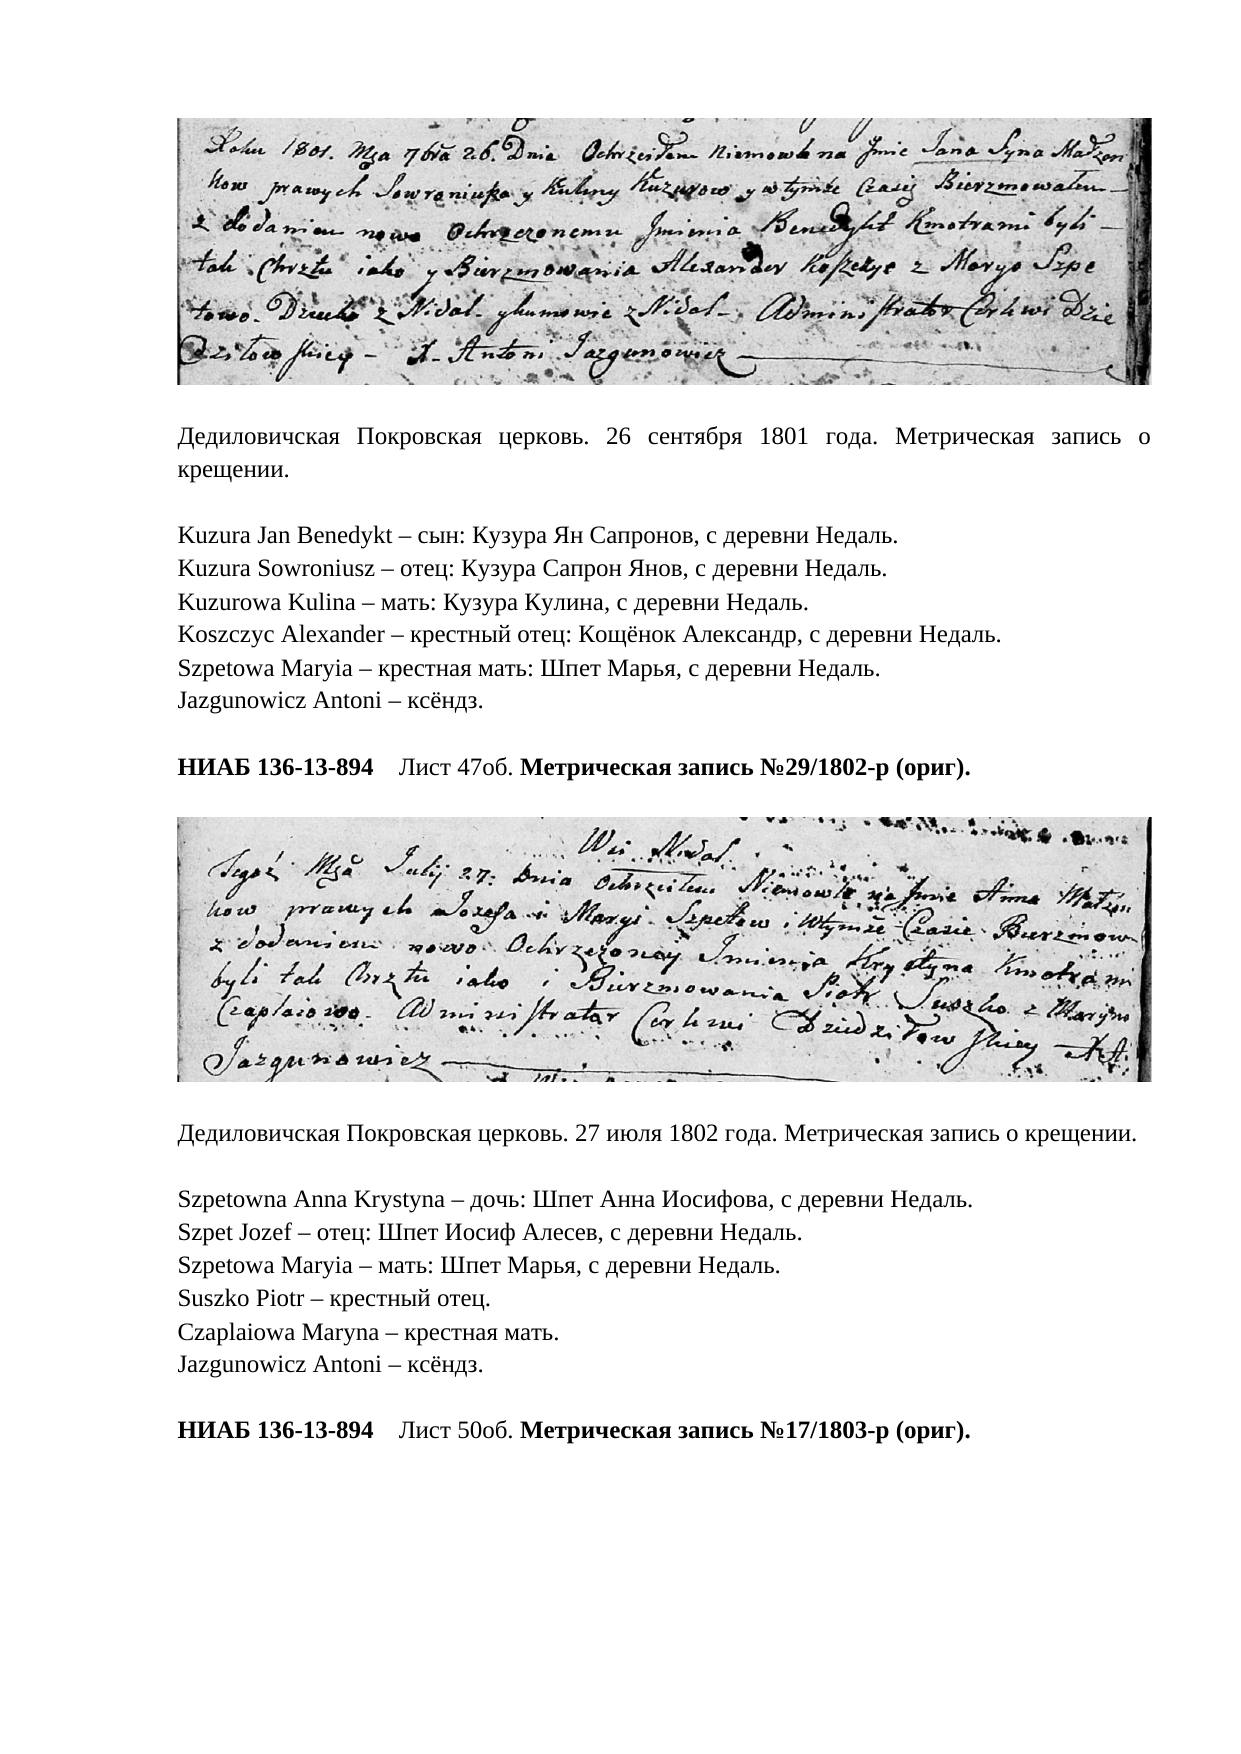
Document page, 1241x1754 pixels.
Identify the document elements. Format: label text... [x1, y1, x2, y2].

picture [177, 817, 1152, 1082]
text Szpetowa Maryia – мать: Шпет Марья, с деревни Недаль. [177, 1251, 1152, 1279]
text Jazgunowicz Antoni – ксёндз. [177, 1349, 1152, 1378]
text Szpetowa Maryia – крестная мать: Шпет Марья, с деревни Недаль. [177, 653, 1152, 681]
text Suszko Piotr – крестный отец. [177, 1283, 1152, 1312]
picture [177, 118, 1152, 385]
text Kuzura Sowroniusz – отец: Кузура Сапрон Янов, с деревни Недаль. [177, 553, 1152, 582]
text НИАБ 136-13-894 Лист 47об. Метрическая запись №29/1802-р (ориг). [177, 752, 1152, 780]
text Kuzura Jan Benedykt – сын: Кузура Ян Сапронов, с деревни Недаль. [177, 521, 1152, 549]
text НИАБ 136-13-894 Лист 50об. Метрическая запись №17/1803-р (ориг). [177, 1416, 1152, 1444]
text Szpetowna Anna Krystyna – дочь: Шпет Анна Иосифова, с деревни Недаль. [177, 1184, 1152, 1213]
text Jazgunowicz Antoni – ксёндз. [177, 686, 1152, 714]
text Kuzurowa Kulina – мать: Кузура Кулина, с деревни Недаль. [177, 587, 1152, 615]
text Дедиловичская Покровская церковь. 27 июля 1802 года. Метрическая запись о крещении. [177, 1118, 1152, 1147]
text Дедиловичская Покровская церковь. 26 сентября 1801 года. Метрическая запись о крещении. [177, 421, 1152, 483]
text Koszczyc Alexander – крестный отец: Кощёнок Александр, с деревни Недаль. [177, 619, 1152, 648]
text Szpet Jozef – отец: Шпет Иосиф Алесев, с деревни Недаль. [177, 1217, 1152, 1246]
text Czaplaiowa Maryna – крестная мать. [177, 1317, 1152, 1345]
